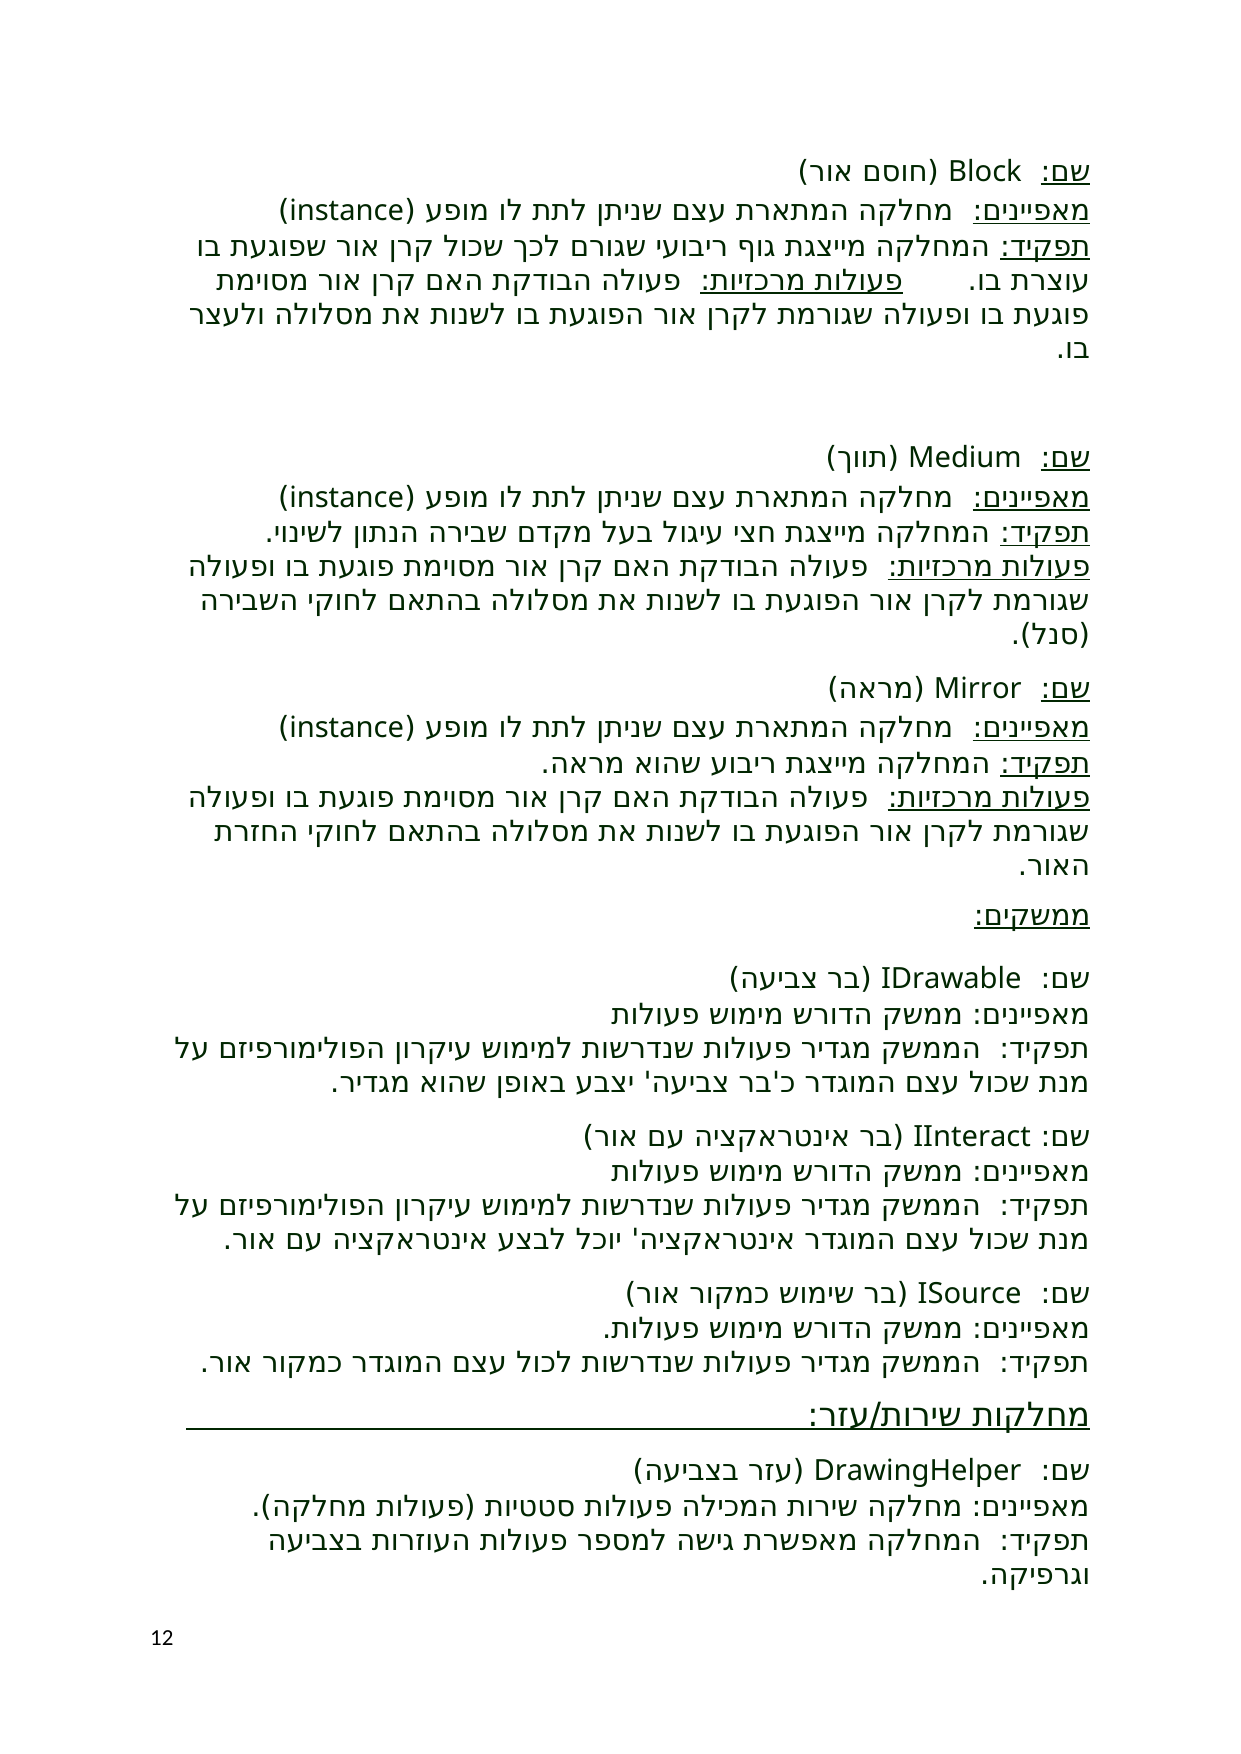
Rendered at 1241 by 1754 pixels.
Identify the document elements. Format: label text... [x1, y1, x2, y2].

text שם: ISource (בר שימוש כמקור אור) מאפיינים: ממשק הדורש מימוש פעולות. תפקיד: הממשק מגדיר פעולות שנדרשות לכול עצם המוגדר כמקור אור. [150, 1272, 1090, 1379]
text שם: Medium (תווך) מאפיינים: מחלקה המתארת עצם שניתן לתת לו מופע (instance) תפקיד: המחלקה מייצגת חצי עיגול בעל מקדם שבירה הנתון לשינוי. פעולות מרכזיות: פעולה הבודקת האם קרן אור מסוימת פוגעת בו ופעולה שגורמת לקרן אור הפוגעת בו לשנות את מסלולה בהתאם לחוקי השבירה (סנל). [150, 436, 1090, 651]
text שם: IDrawable (בר צביעה) מאפיינים: ממשק הדורש מימוש פעולות תפקיד: הממשק מגדיר פעולות שנדרשות למימוש עיקרון הפולימורפיזם על מנת שכול עצם המוגדר כ'בר צביעה' יצבע באופן שהוא מגדיר. [150, 958, 1090, 1099]
text ממשקים: [150, 898, 1090, 932]
text שם: Block (חוסם אור) מאפיינים: מחלקה המתארת עצם שניתן לתת לו מופע (instance) תפקיד: המחלקה מייצגת גוף ריבועי שגורם לכך שכול קרן אור שפוגעת בו עוצרת בו. פעולות מרכזיות: פעולה הבודקת האם קרן אור מסוימת פוגעת בו ופעולה שגורמת לקרן אור הפוגעת בו לשנות את מסלולה ולעצר בו. [150, 150, 1090, 365]
text שם: DrawingHelper (עזר בצביעה) מאפיינים: מחלקה שירות המכילה פעולות סטטיות (פעולות מחלקה). תפקיד: המחלקה מאפשרת גישה למספר פעולות העוזרות בצביעה וגרפיקה. [150, 1450, 1090, 1591]
text שם: Mirror (מראה) מאפיינים: מחלקה המתארת עצם שניתן לתת לו מופע (instance) תפקיד: המחלקה מייצגת ריבוע שהוא מראה. פעולות מרכזיות: פעולה הבודקת האם קרן אור מסוימת פוגעת בו ופעולה שגורמת לקרן אור הפוגעת בו לשנות את מסלולה בהתאם לחוקי החזרת האור. [150, 667, 1090, 882]
text שם: IInteract (בר אינטראקציה עם אור) מאפיינים: ממשק הדורש מימוש פעולות תפקיד: הממשק מגדיר פעולות שנדרשות למימוש עיקרון הפולימורפיזם על מנת שכול עצם המוגדר אינטראקציה' יוכל לבצע אינטראקציה עם אור. [150, 1115, 1090, 1256]
text מחלקות שירות/עזר: [150, 1395, 1090, 1434]
